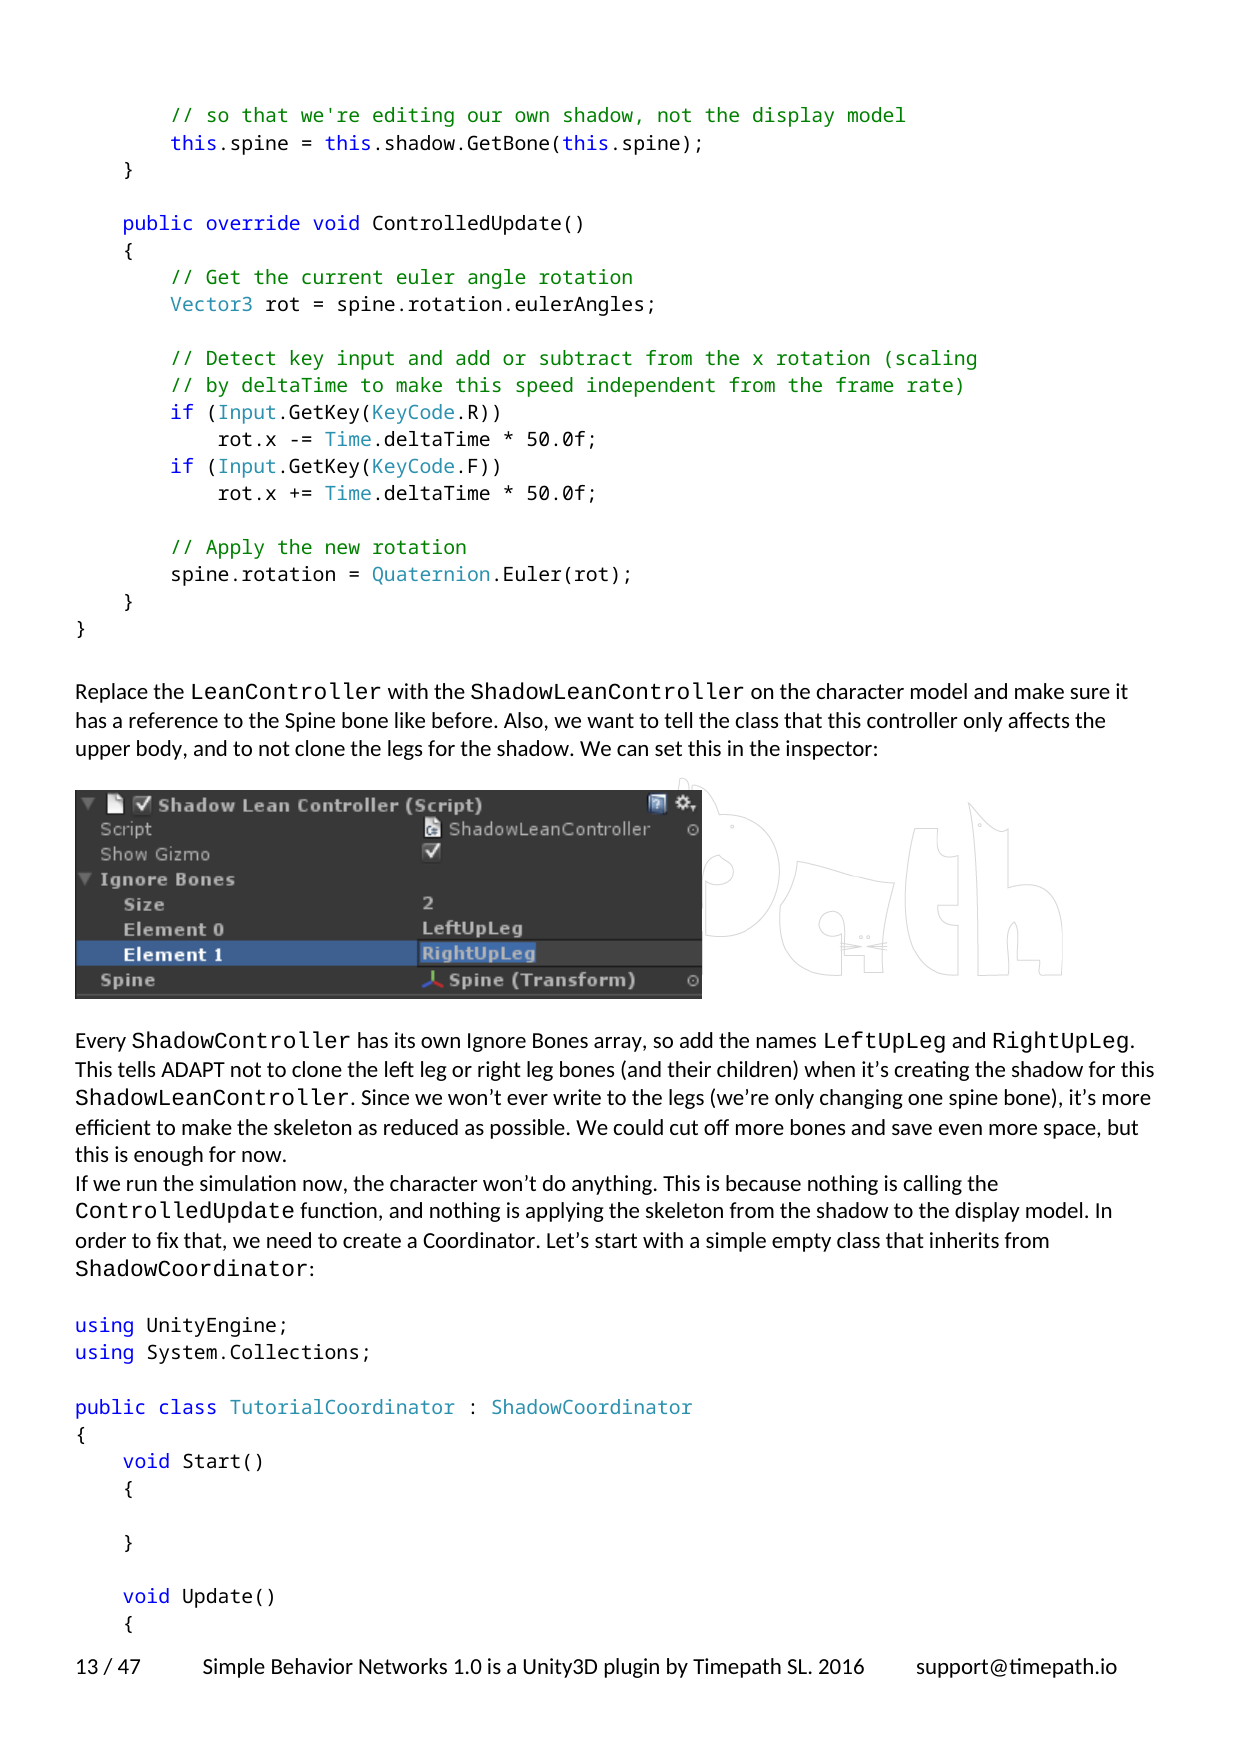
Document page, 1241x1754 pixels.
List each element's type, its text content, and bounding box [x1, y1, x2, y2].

text { [75, 237, 1165, 264]
picture [75, 790, 702, 999]
text void Start() [75, 1447, 1165, 1474]
text rot.x += Time.deltaTime * 50.0f; [75, 479, 1165, 506]
text public class TutorialCoordinator : ShadowCoordinator [75, 1393, 1165, 1420]
text } [75, 1528, 1165, 1555]
text { [75, 1420, 1165, 1447]
text // Detect key input and add or subtract from the x rotation (scaling [75, 344, 1165, 372]
text If we run the simulation now, the character won’t do anything. This is because nothing is calling the ControlledUpdate function, and nothing is applying the skeleton from the shadow to the display model. In order to fix that, we need to create a Coordinator. Let’s start with a simple empty class that inherits from ShadowCoordinator: [75, 1169, 1165, 1283]
text if (Input.GetKey(KeyCode.R)) [75, 398, 1165, 426]
text // Apply the new rotation [75, 533, 1165, 560]
text void Update() [75, 1582, 1165, 1609]
text rot.x -= Time.deltaTime * 50.0f; [75, 426, 1165, 452]
text using System.Collections; [75, 1338, 1165, 1365]
text using UnityEngine; [75, 1311, 1165, 1338]
text if (Input.GetKey(KeyCode.F)) [75, 452, 1165, 479]
text Every ShadowController has its own Ignore Bones array, so add the names LeftUpLeg and RightUpLeg. This tells ADAPT not to clone the left leg or right leg bones (and their children) when it’s creating the shadow for this ShadowLeanController. Since we won’t ever write to the legs (we’re only changing one spine bone), it’s more efficient to make the skeleton as reduced as possible. We could cut off more bones and save even more space, but this is enough for now. [75, 1026, 1165, 1169]
text } [75, 587, 1165, 614]
text public override void ControlledUpdate() [75, 210, 1165, 237]
text Vector3 rot = spine.rotation.eulerAngles; [75, 291, 1165, 318]
text { [75, 1609, 1165, 1636]
text // Get the current euler angle rotation [75, 264, 1165, 291]
text { [75, 1474, 1165, 1501]
text } [75, 614, 1165, 641]
text Replace the LeanController with the ShadowLeanController on the character model and make sure it has a reference to the Spine bone like before. Also, we want to tell the class that this controller only affects the upper body, and to not clone the legs for the shadow. We can set this in the inspector: [75, 677, 1165, 762]
text spine.rotation = Quaternion.Euler(rot); [75, 560, 1165, 587]
text } [75, 156, 1165, 183]
text // so that we're editing our own shadow, not the display model [75, 102, 1165, 129]
text // by deltaTime to make this speed independent from the frame rate) [75, 372, 1165, 398]
text this.spine = this.shadow.GetBone(this.spine); [75, 129, 1165, 156]
